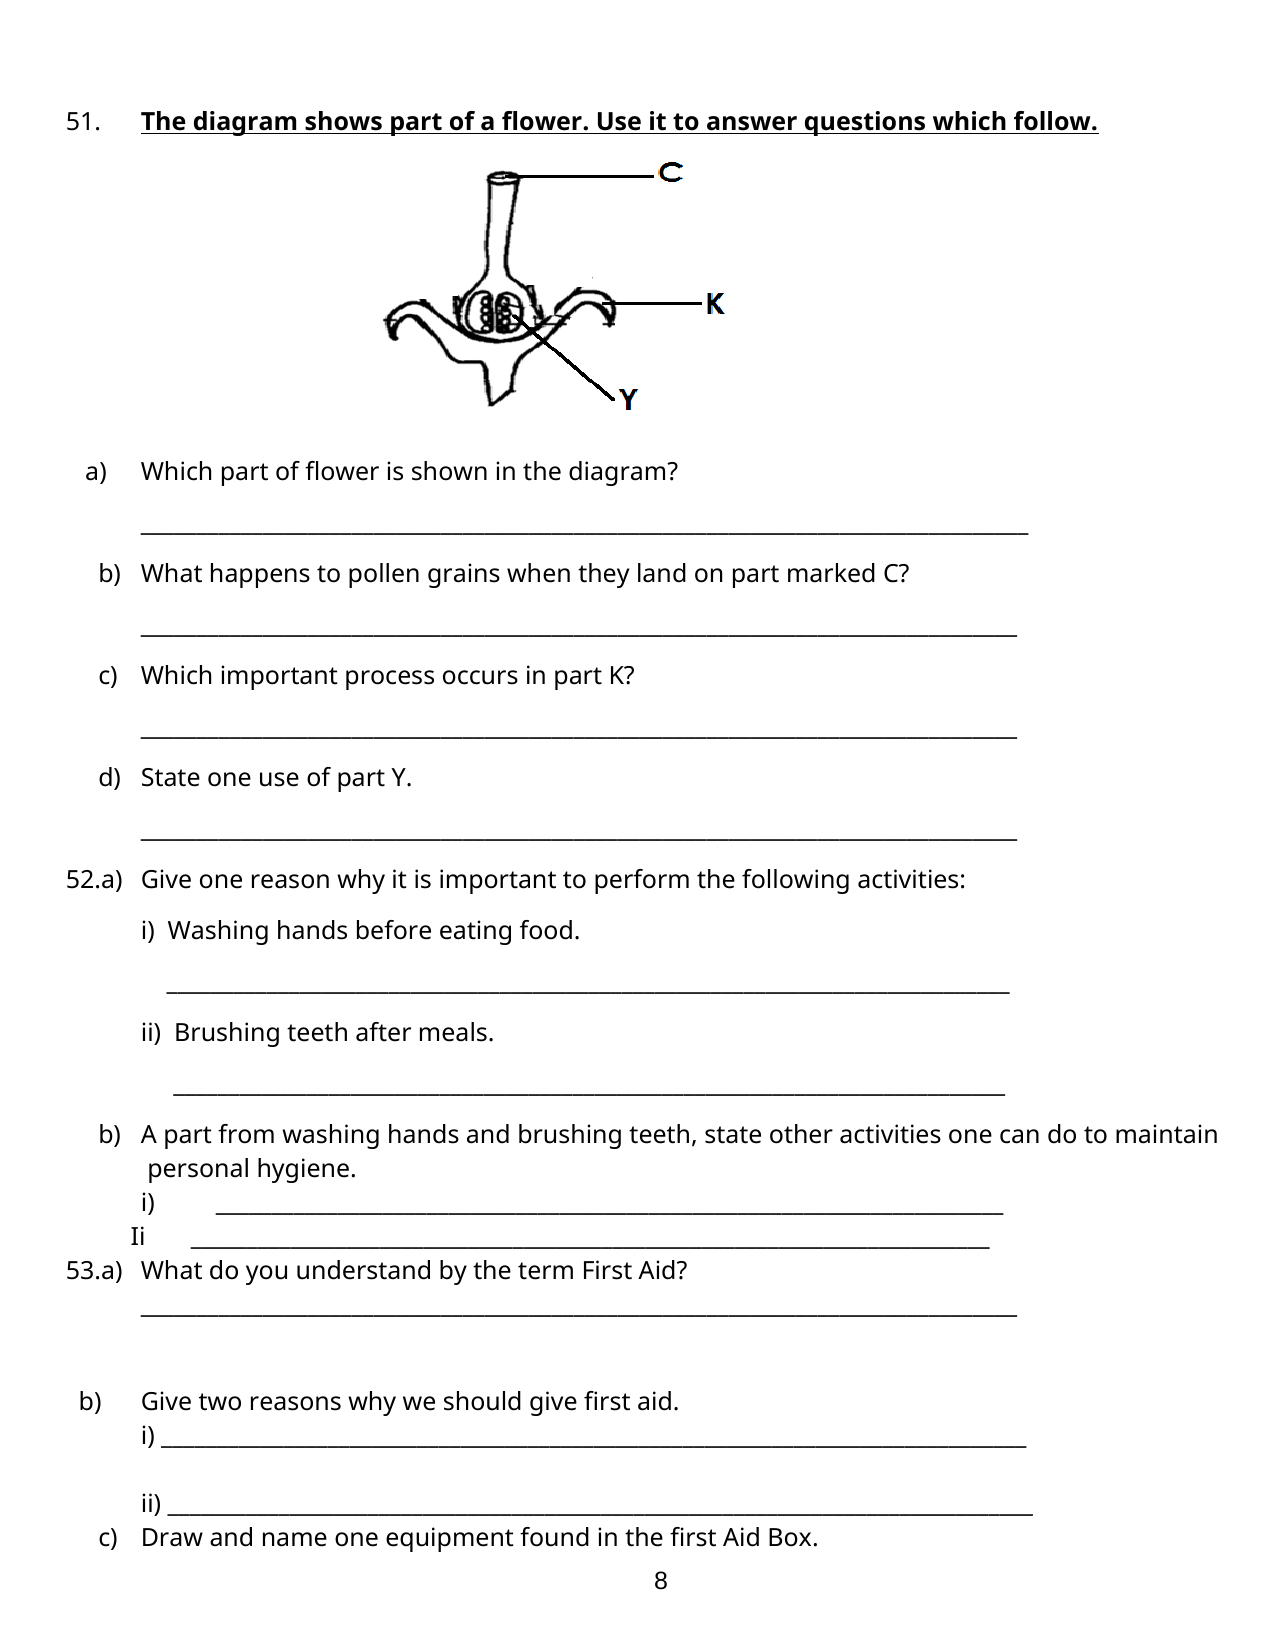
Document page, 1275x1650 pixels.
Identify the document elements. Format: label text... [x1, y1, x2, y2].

text ii) ______________________________________________________________________________ [66, 1486, 1256, 1520]
text c) Draw and name one equipment found in the first Aid Box. [66, 1520, 1256, 1554]
text a) Which part of flower is shown in the diagram? [66, 453, 1256, 487]
text ii) Brushing teeth after meals. [66, 1014, 1256, 1049]
text _______________________________________________________________________________ [66, 810, 1256, 844]
text _______________________________________________________________________________ [66, 1287, 1256, 1321]
text ___________________________________________________________________________ [66, 1066, 1256, 1100]
text Ii ________________________________________________________________________ [66, 1219, 1256, 1253]
text b) A part from washing hands and brushing teeth, state other activities one can do to maintain [66, 1117, 1256, 1151]
text ____________________________________________________________________________ [66, 963, 1256, 998]
text 53.a) What do you understand by the term First Aid? [66, 1253, 1256, 1287]
text b) Give two reasons why we should give first aid. [66, 1384, 1256, 1418]
picture [364, 145, 735, 417]
text ________________________________________________________________________________ [66, 504, 1256, 538]
text d) State one use of part Y. [66, 759, 1256, 793]
text 52.a) Give one reason why it is important to perform the following activities: [66, 861, 1256, 896]
text i) Washing hands before eating food. [66, 912, 1256, 947]
text c) Which important process occurs in part K? [66, 657, 1256, 691]
text _______________________________________________________________________________ [66, 606, 1256, 640]
text _______________________________________________________________________________ [66, 708, 1256, 742]
text b) What happens to pollen grains when they land on part marked C? [66, 555, 1256, 589]
text personal hygiene. [66, 1151, 1256, 1185]
text 51. The diagram shows part of a flower. Use it to answer questions which follow. [66, 104, 1256, 138]
text i) ______________________________________________________________________________ [66, 1418, 1256, 1452]
list _______________________________________________________________________ [141, 1185, 1256, 1219]
